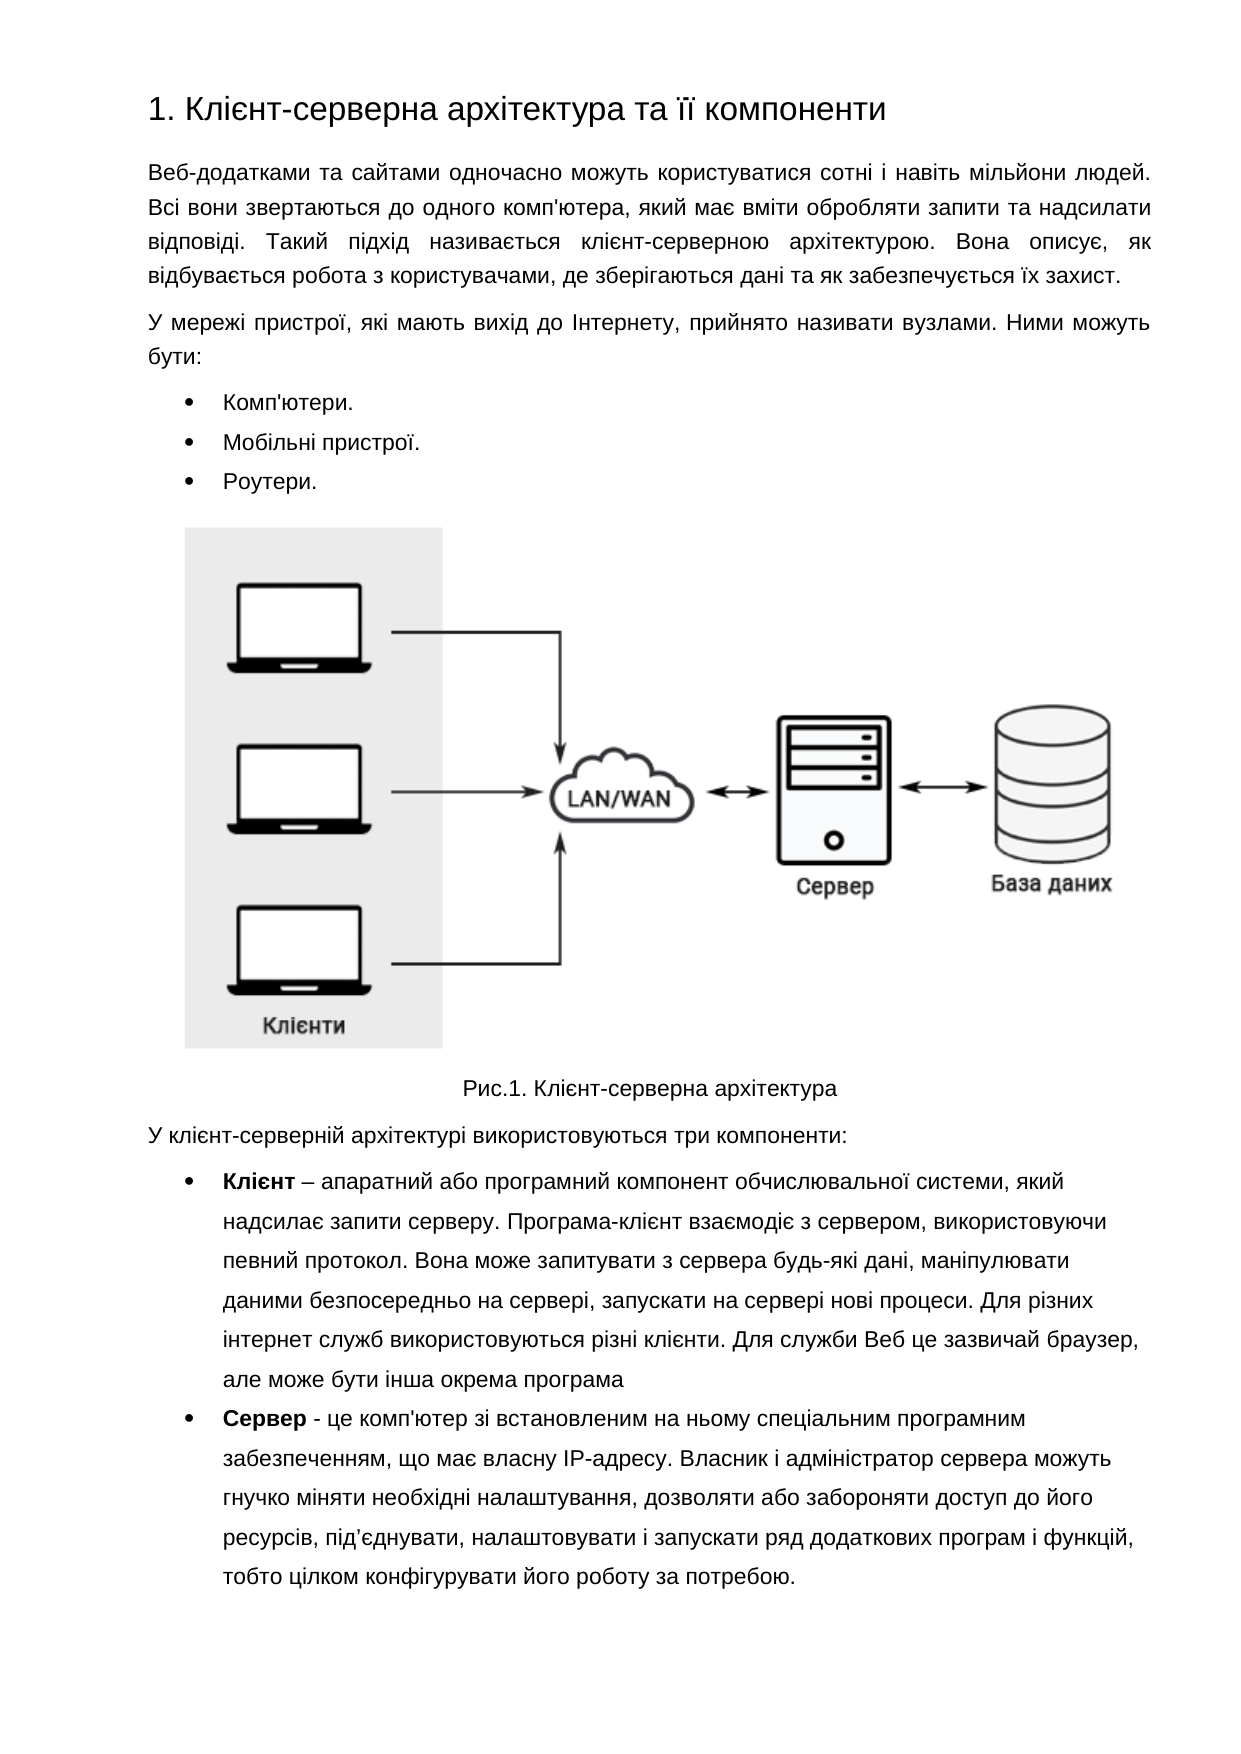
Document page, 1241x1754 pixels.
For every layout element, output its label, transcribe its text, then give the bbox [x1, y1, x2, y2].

list Сервер - це комп'ютер зі встановленим на ньому спеціальним програмним забезпеченням, що має власну ІР-адресу. Власник і адміністратор сервера можуть гнучко міняти необхідні налаштування, дозволяти або забороняти доступ до його ресурсів, під’єднувати, налаштовувати і запускати ряд додаткових програм і функцій, тобто цілком конфігурувати його роботу за потребою. [185, 1405, 1152, 1589]
list Клієнт – апаратний або програмний компонент обчислювальної системи, який надсилає запити серверу. Програма-клієнт взаємодіє з сервером, використовуючи певний протокол. Вона може запитувати з сервера будь-які дані, маніпулювати даними безпосередньо на сервері, запускати на сервері нові процеси. Для різних інтернет служб використовуються різні клієнти. Для служби Веб це зазвичай браузер, але може бути інша окрема програма [185, 1168, 1152, 1392]
text Веб-додатками та сайтами одночасно можуть користуватися сотні і навіть мільйони людей. Всі вони звертаються до одного комп'ютера, який має вміти обробляти запити та надсилати відповіді. Такий підхід називається клієнт-серверною архітектурою. Вона описує, як відбувається робота з користувачами, де зберігаються дані та як забезпечується їх захист. [148, 159, 1152, 288]
list Роутери. [185, 468, 1152, 494]
text У клієнт-серверній архітектурі використовуються три компоненти: [148, 1122, 1152, 1148]
list Комп'ютери. [185, 389, 1152, 416]
text Рис.1. Клієнт-серверна архітектура [148, 1075, 1152, 1101]
text У мережі пристрої, які мають вихід до Інтернету, прийнято називати вузлами. Ними можуть бути: [148, 308, 1152, 369]
subtitle 1. Клієнт-серверна архітектура та її компоненти [148, 88, 1152, 127]
picture [182, 520, 1117, 1055]
list Мобільні пристрої. [185, 429, 1152, 455]
